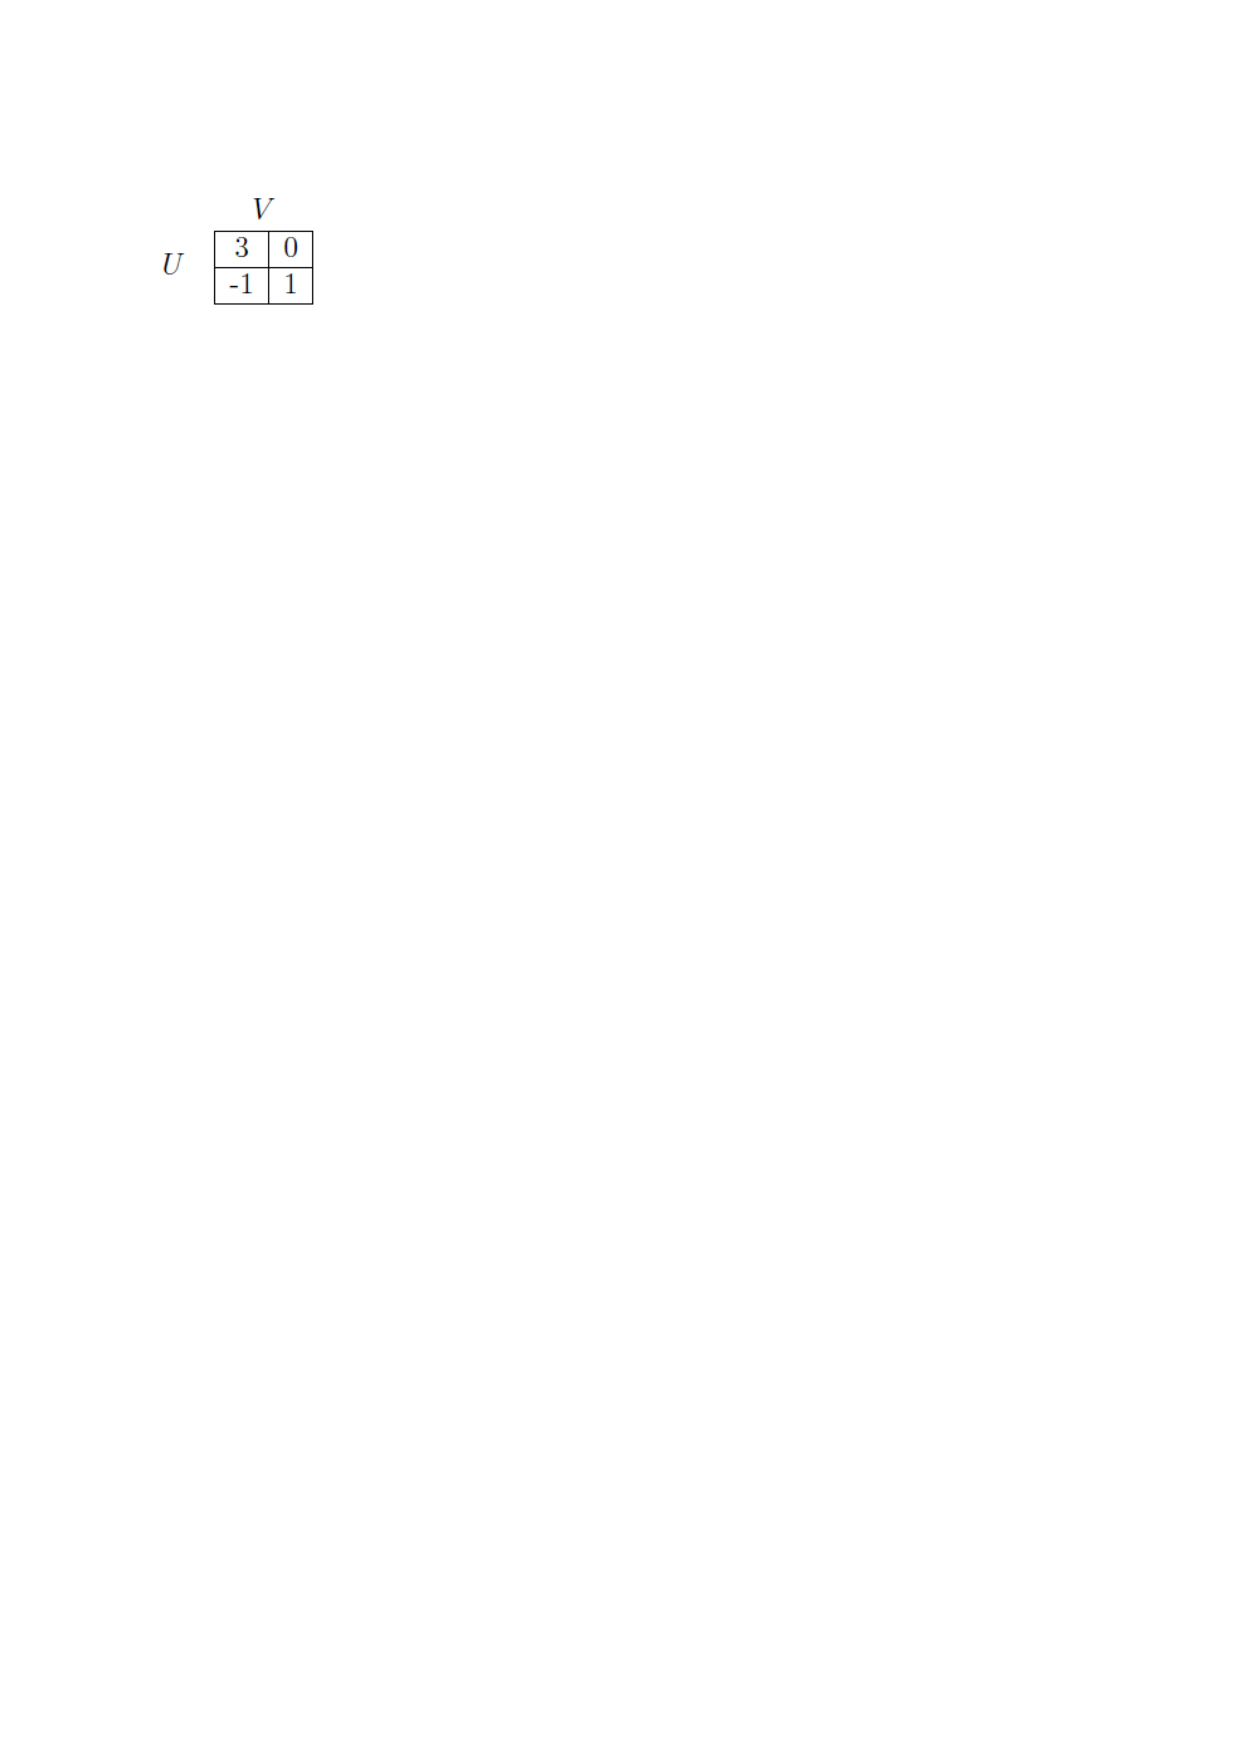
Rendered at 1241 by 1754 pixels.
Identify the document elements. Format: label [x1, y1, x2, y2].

picture [150, 177, 325, 321]
